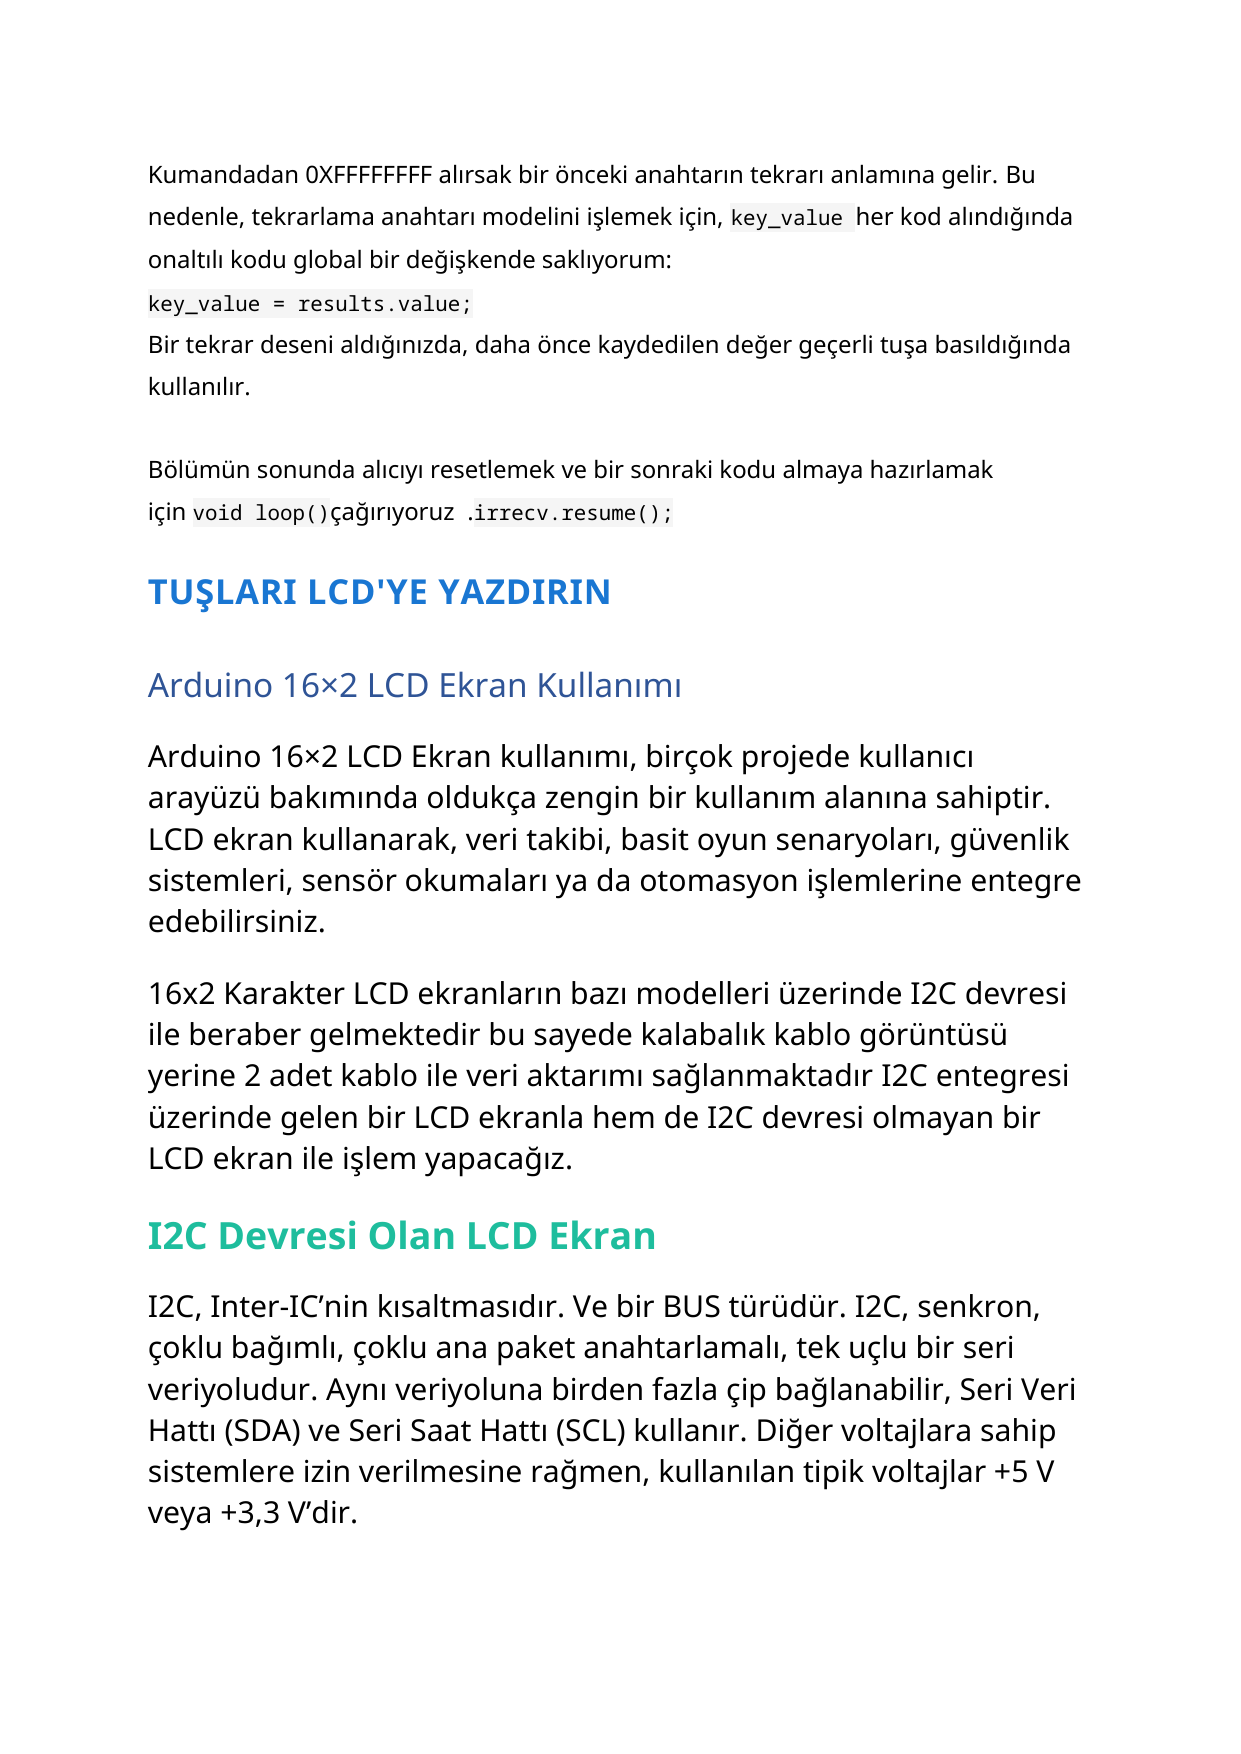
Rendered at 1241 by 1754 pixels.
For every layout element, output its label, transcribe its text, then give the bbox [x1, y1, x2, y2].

text Bir tekrar deseni aldığınızda, daha önce kaydedilen değer geçerli tuşa basıldığında kullanılır. [148, 318, 1093, 403]
text I2C, Inter-IC’nin kısaltmasıdır. Ve bir BUS türüdür. I2C, senkron, çoklu bağımlı, çoklu ana paket anahtarlamalı, tek uçlu bir seri veriyoludur. Aynı veriyoluna birden fazla çip bağlanabilir, Seri Veri Hattı (SDA) ve Seri Saat Hattı (SCL) kullanır. Diğer voltajlara sahip sistemlere izin verilmesine rağmen, kullanılan tipik voltajlar +5 V veya +3,3 V’dir. [148, 1285, 1093, 1532]
subtitle TUŞLARI LCD'YE YAZDIRIN [148, 568, 1093, 614]
text key_value = results.value; [148, 275, 1093, 318]
text Bölümün sonunda alıcıyı resetlemek ve bir sonraki kodu almaya hazırlamak için void loop()çağırıyoruz .irrecv.resume(); [148, 443, 1093, 528]
subtitle I2C Devresi Olan LCD Ekran [148, 1209, 1093, 1260]
text Kumandadan 0XFFFFFFFF alırsak bir önceki anahtarın tekrarı anlamına gelir. Bu nedenle, tekrarlama anahtarı modelini işlemek için, key_value her kod alındığında onaltılı kodu global bir değişkende saklıyorum: [148, 148, 1093, 275]
text Arduino 16×2 LCD Ekran kullanımı, birçok projede kullanıcı arayüzü bakımında oldukça zengin bir kullanım alanına sahiptir. LCD ekran kullanarak, veri takibi, basit oyun senaryoları, güvenlik sistemleri, sensör okumaları ya da otomasyon işlemlerine entegre edebilirsiniz. [148, 735, 1093, 941]
subtitle Arduino 16×2 LCD Ekran Kullanımı [148, 661, 1093, 707]
text 16x2 Karakter LCD ekranların bazı modelleri üzerinde I2C devresi ile beraber gelmektedir bu sayede kalabalık kablo görüntüsü yerine 2 adet kablo ile veri aktarımı sağlanmaktadır I2C entegresi üzerinde gelen bir LCD ekranla hem de I2C devresi olmayan bir LCD ekran ile işlem yapacağız. [148, 972, 1093, 1178]
